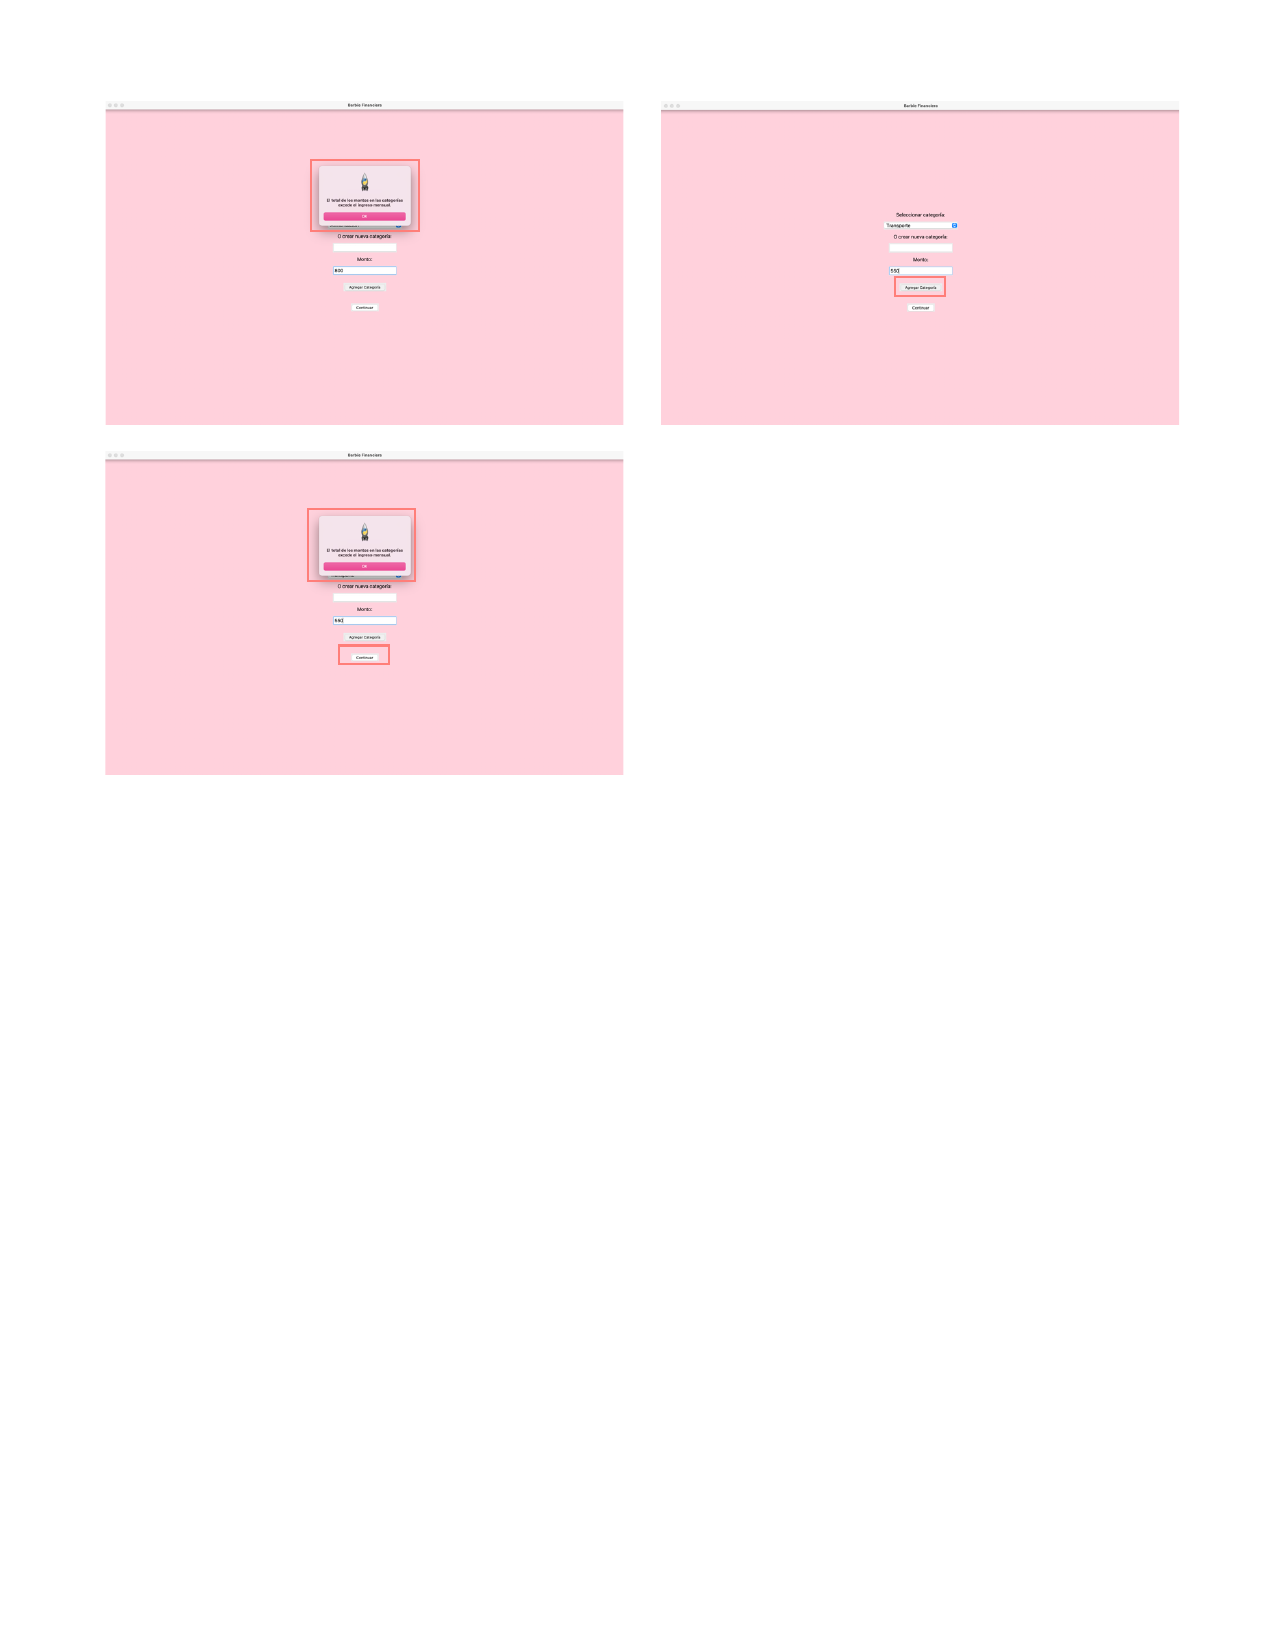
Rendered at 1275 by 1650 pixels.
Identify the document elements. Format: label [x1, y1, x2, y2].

picture [105, 101, 624, 425]
picture [105, 451, 624, 775]
picture [661, 101, 1180, 425]
